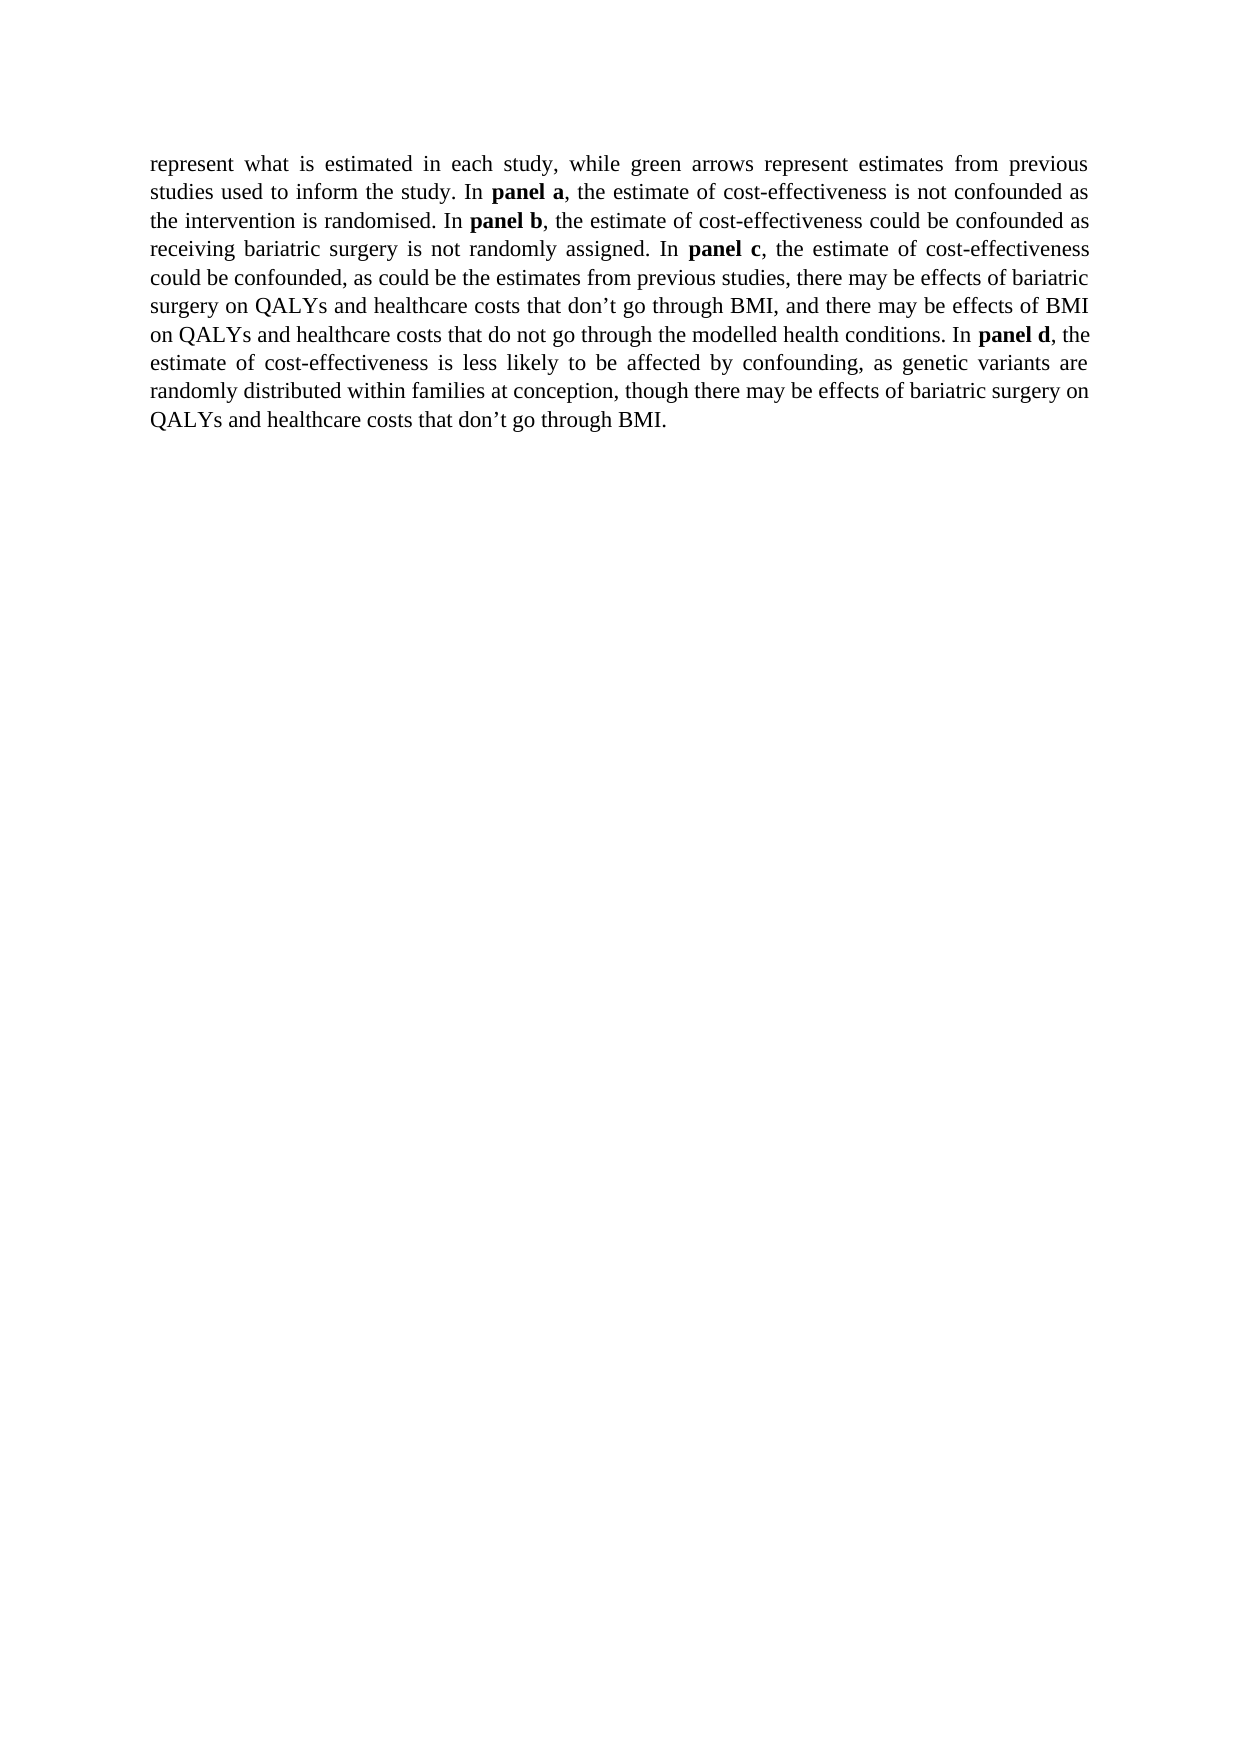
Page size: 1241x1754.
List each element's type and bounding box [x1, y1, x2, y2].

text [150, 150, 1090, 432]
